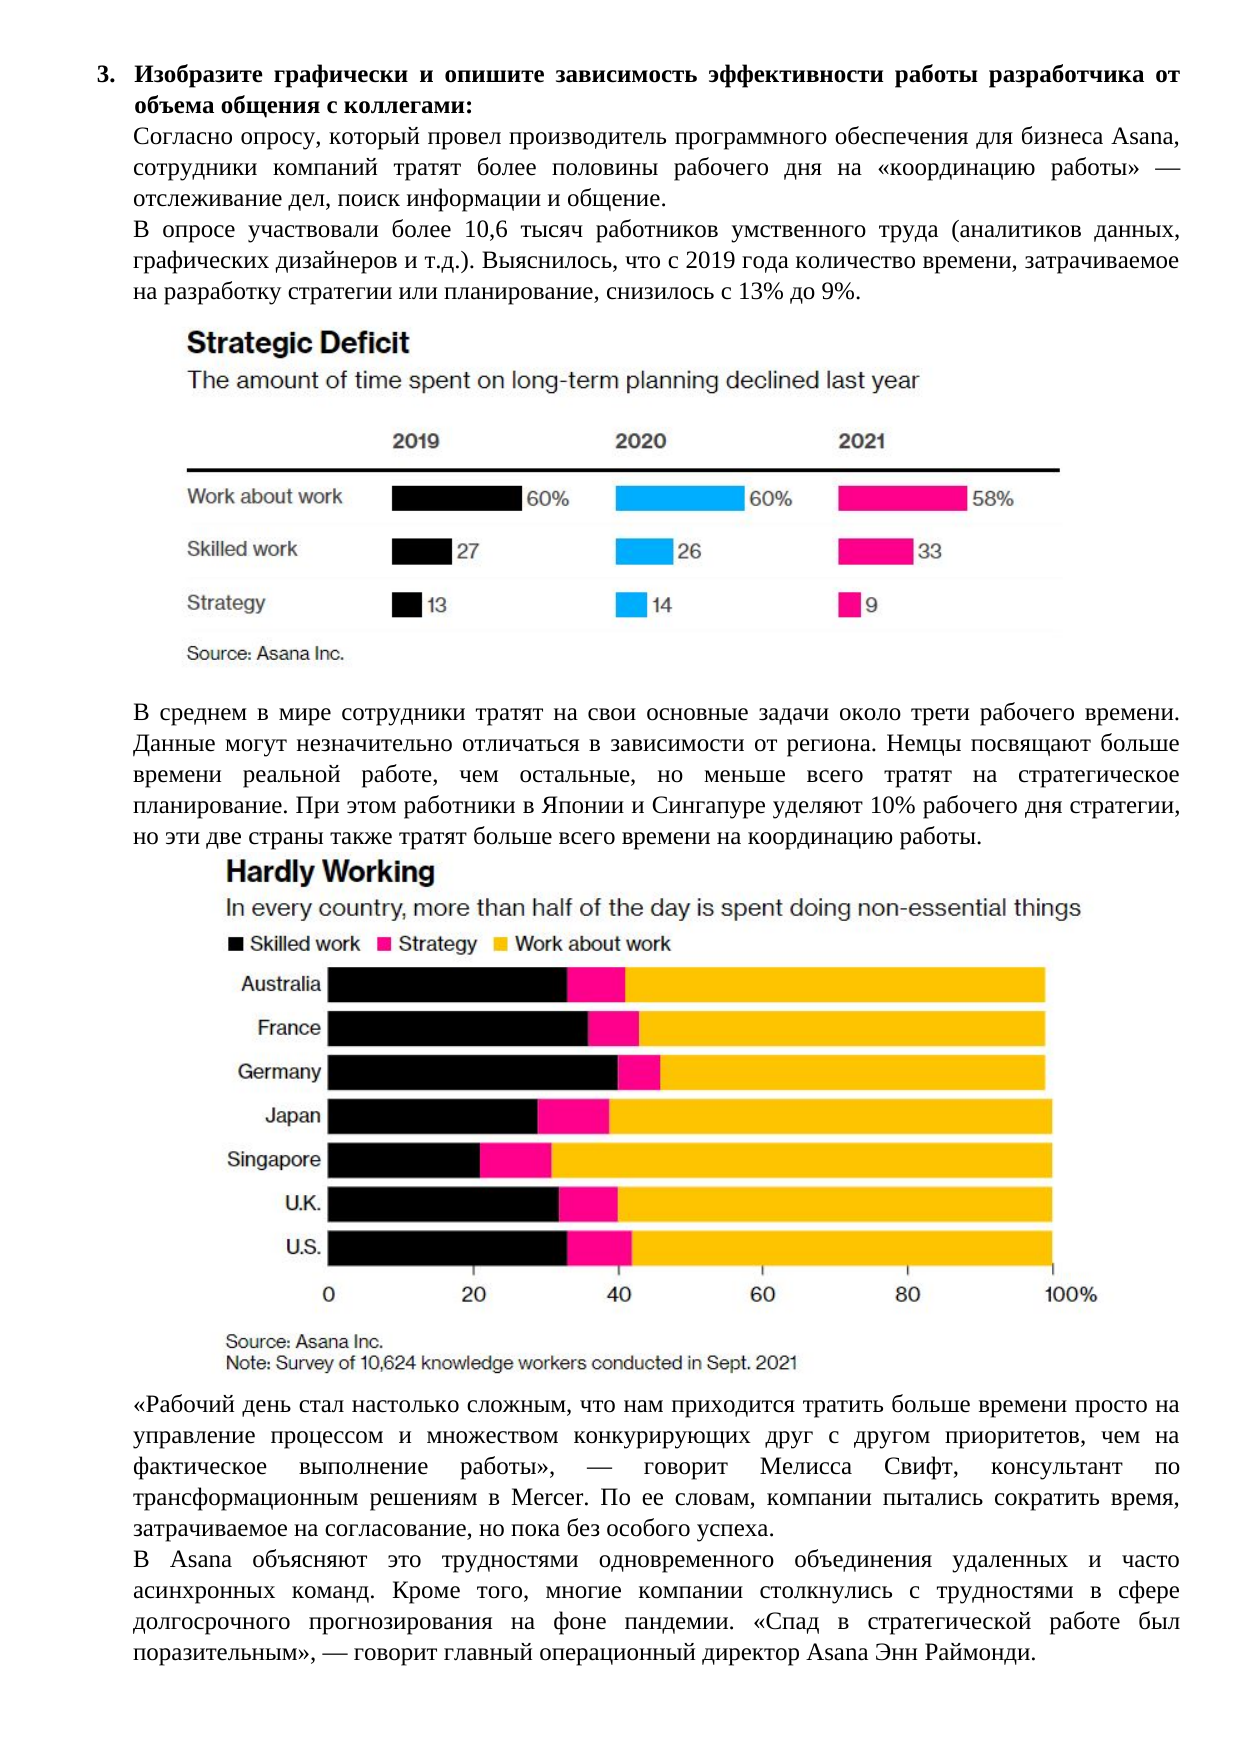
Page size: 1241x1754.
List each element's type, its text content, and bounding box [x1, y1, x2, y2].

picture [132, 307, 1130, 695]
picture [132, 852, 1180, 1387]
text Согласно опросу, который провел производитель программного обеспечения для бизнеса Asana, сотрудники компаний тратят более половины рабочего дня на «координацию работы» — отслеживание дел, поиск информации и общение. [133, 121, 1181, 212]
text «Рабочий день стал настолько сложным, что нам приходится тратить больше времени просто на управление процессом и множеством конкурирующих друг с другом приоритетов, чем на фактическое выполнение работы», — говорит Мелисса Свифт, консультант по трансформационным решениям в Mercer. По ее словам, компании пытались сократить время, затрачиваемое на согласование, но пока без особого успеха. [133, 1389, 1181, 1542]
list Изобразите графически и опишите зависимость эффективности работы разработчика от объема общения с коллегами: [97, 59, 1181, 119]
text В среднем в мире сотрудники тратят на свои основные задачи около трети рабочего времени. Данные могут незначительно отличаться в зависимости от региона. Немцы посвящают больше времени реальной работе, чем остальные, но меньше всего тратят на стратегическое планирование. При этом работники в Японии и Сингапуре уделяют 10% рабочего дня стратегии, но эти две страны также тратят больше всего времени на координацию работы. [133, 697, 1181, 850]
text В Asana объясняют это трудностями одновременного объединения удаленных и часто асинхронных команд. Кроме того, многие компании столкнулись с трудностями в сфере долгосрочного прогнозирования на фоне пандемии. «Спад в стратегической работе был поразительным», — говорит главный операционный директор Asana Энн Раймонди. [133, 1544, 1181, 1666]
text В опросе участвовали более 10,6 тысяч работников умственного труда (аналитиков данных, графических дизайнеров и т.д.). Выяснилось, что с 2019 года количество времени, затрачиваемое на разработку стратегии или планирование, снизилось с 13% до 9%. [133, 214, 1181, 305]
